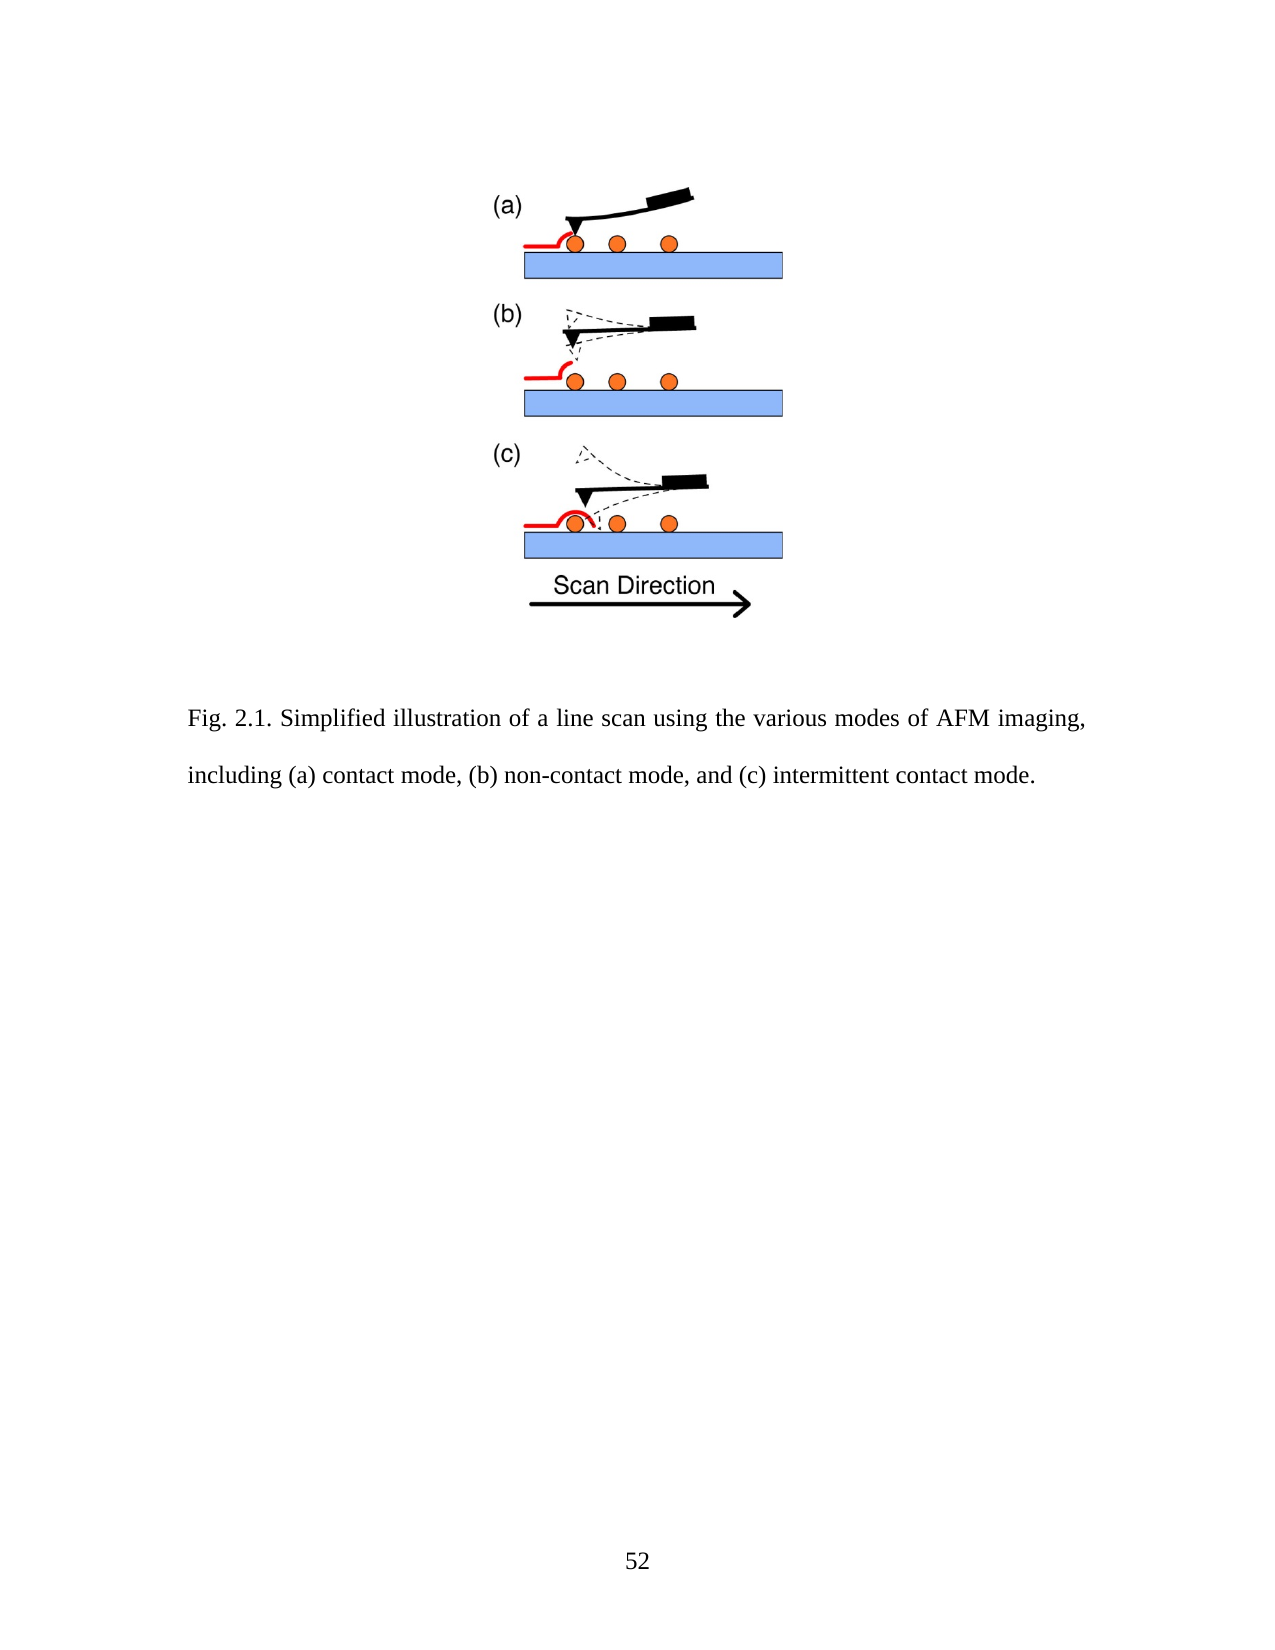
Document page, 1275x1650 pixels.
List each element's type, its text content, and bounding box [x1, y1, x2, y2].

picture [492, 187, 783, 618]
text Fig. 2.1. Simplified illustration of a line scan using the various modes of AFM imaging, including (a) contact mode, (b) non-contact mode, and (c) intermittent contact mode. [187, 703, 1087, 789]
